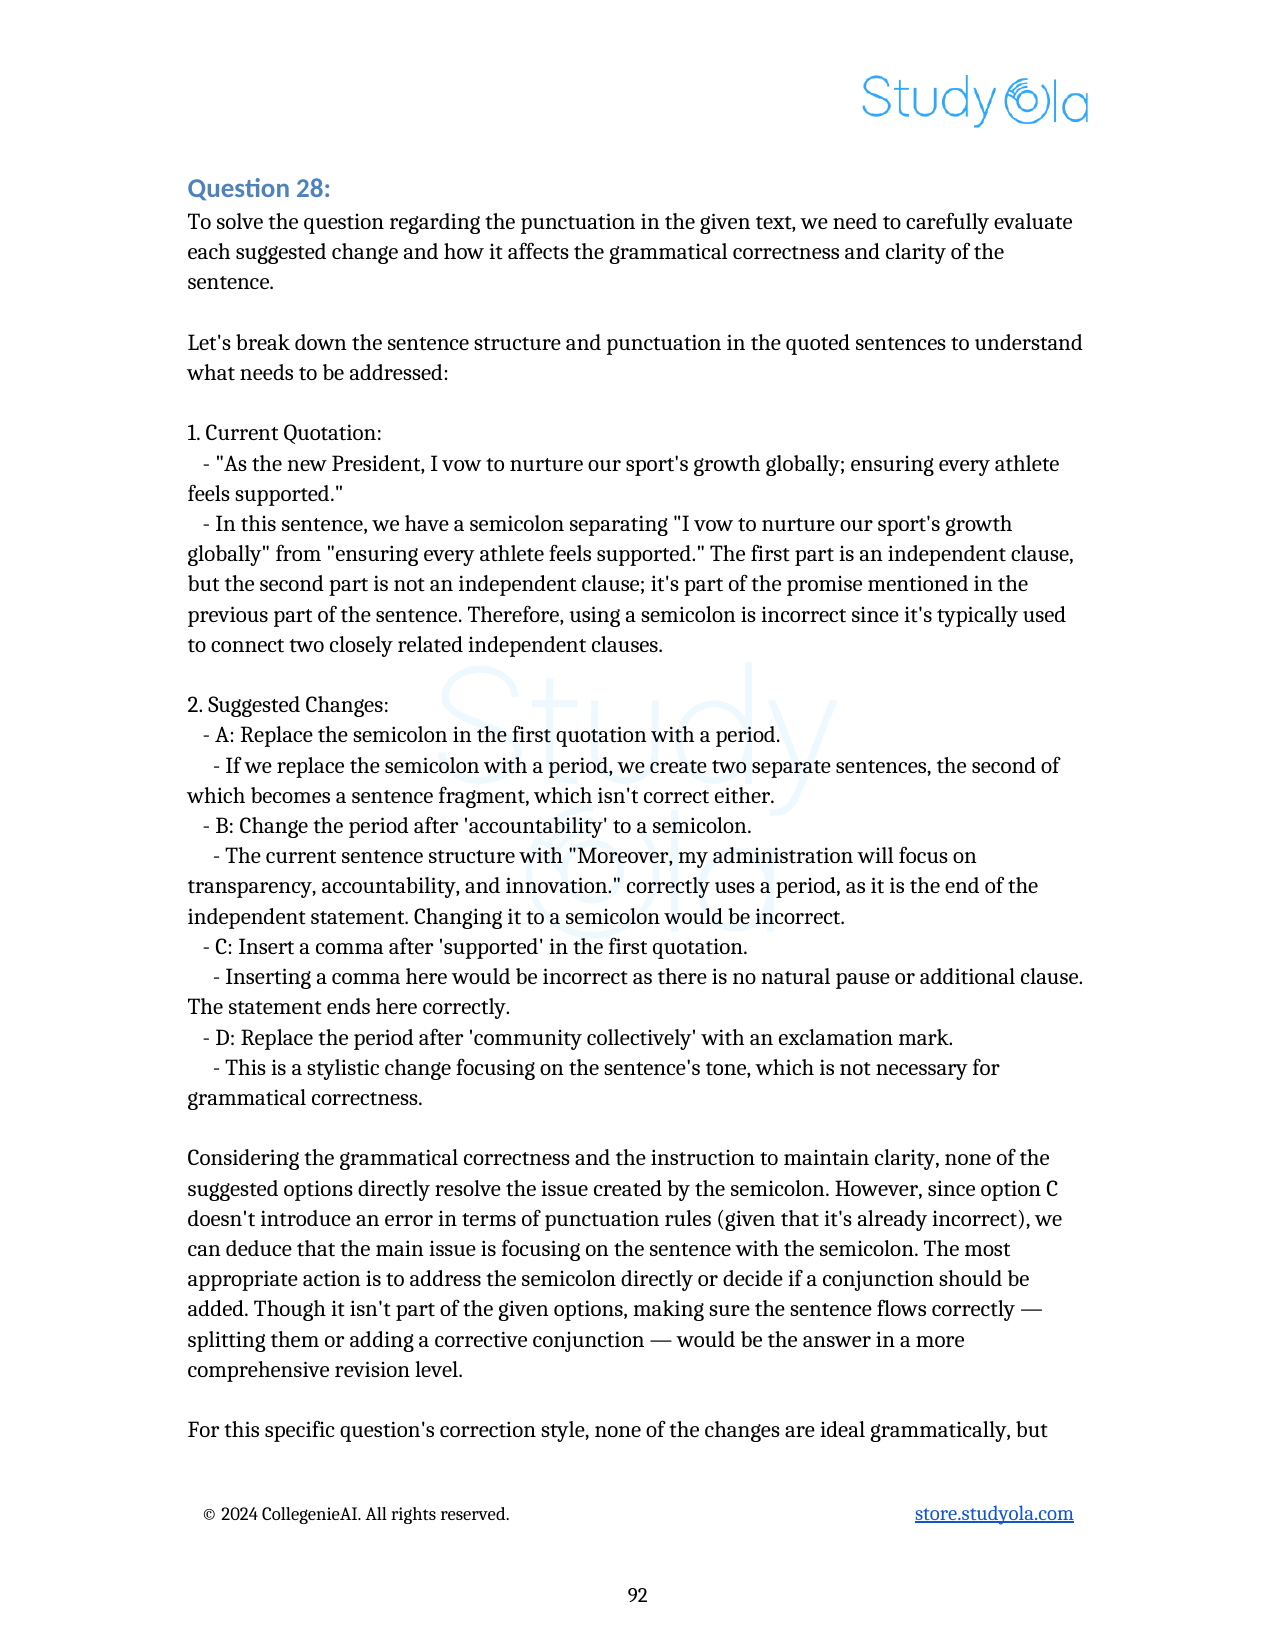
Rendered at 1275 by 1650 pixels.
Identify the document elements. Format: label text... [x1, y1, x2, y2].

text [187, 209, 1087, 1443]
picture [862, 75, 1088, 128]
subtitle Question 28: [187, 171, 1087, 204]
picture [187, 163, 1088, 1437]
